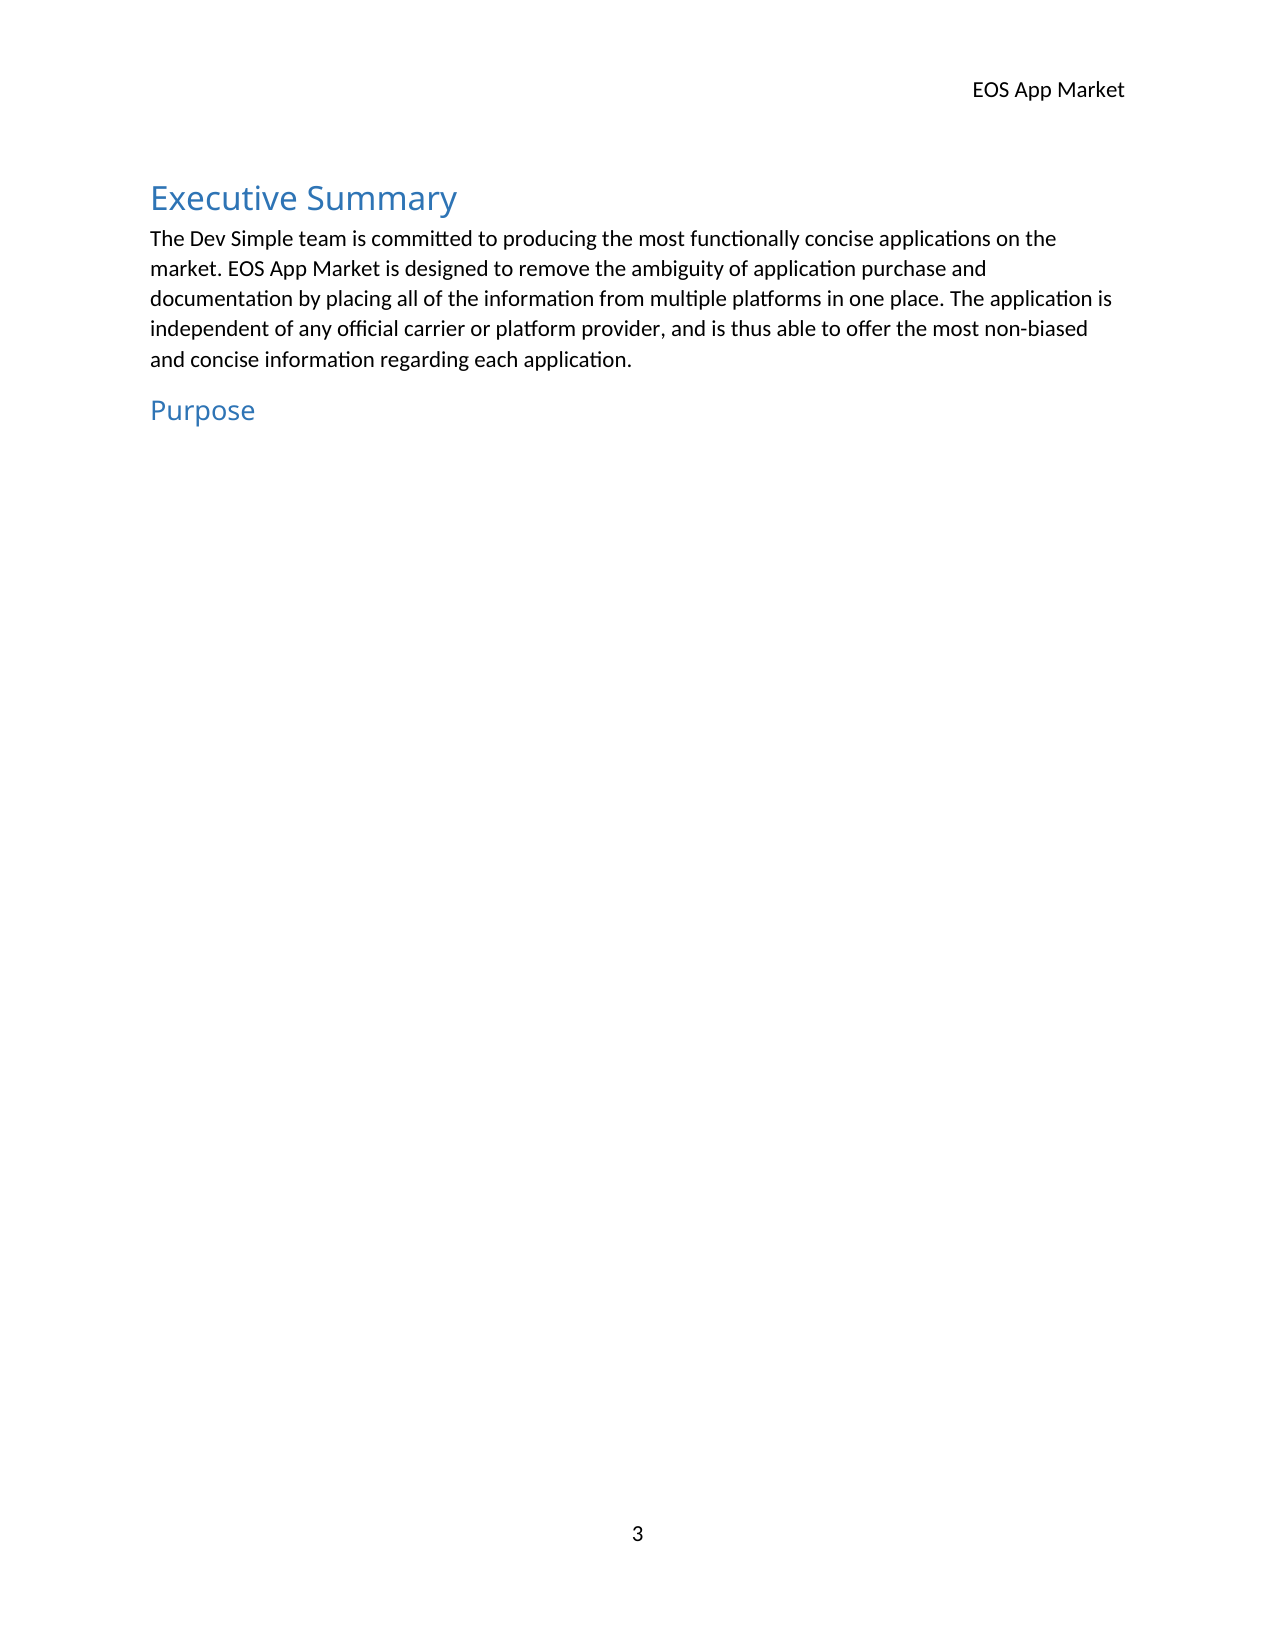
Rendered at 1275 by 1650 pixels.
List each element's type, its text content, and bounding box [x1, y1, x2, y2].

subtitle Executive Summary [150, 175, 1125, 220]
subtitle Purpose [150, 392, 1125, 428]
text The Dev Simple team is committed to producing the most functionally concise applications on the market. EOS App Market is designed to remove the ambiguity of application purchase and documentation by placing all of the information from multiple platforms in one place. The application is independent of any official carrier or platform provider, and is thus able to offer the most non-biased and concise information regarding each application. [150, 224, 1125, 373]
